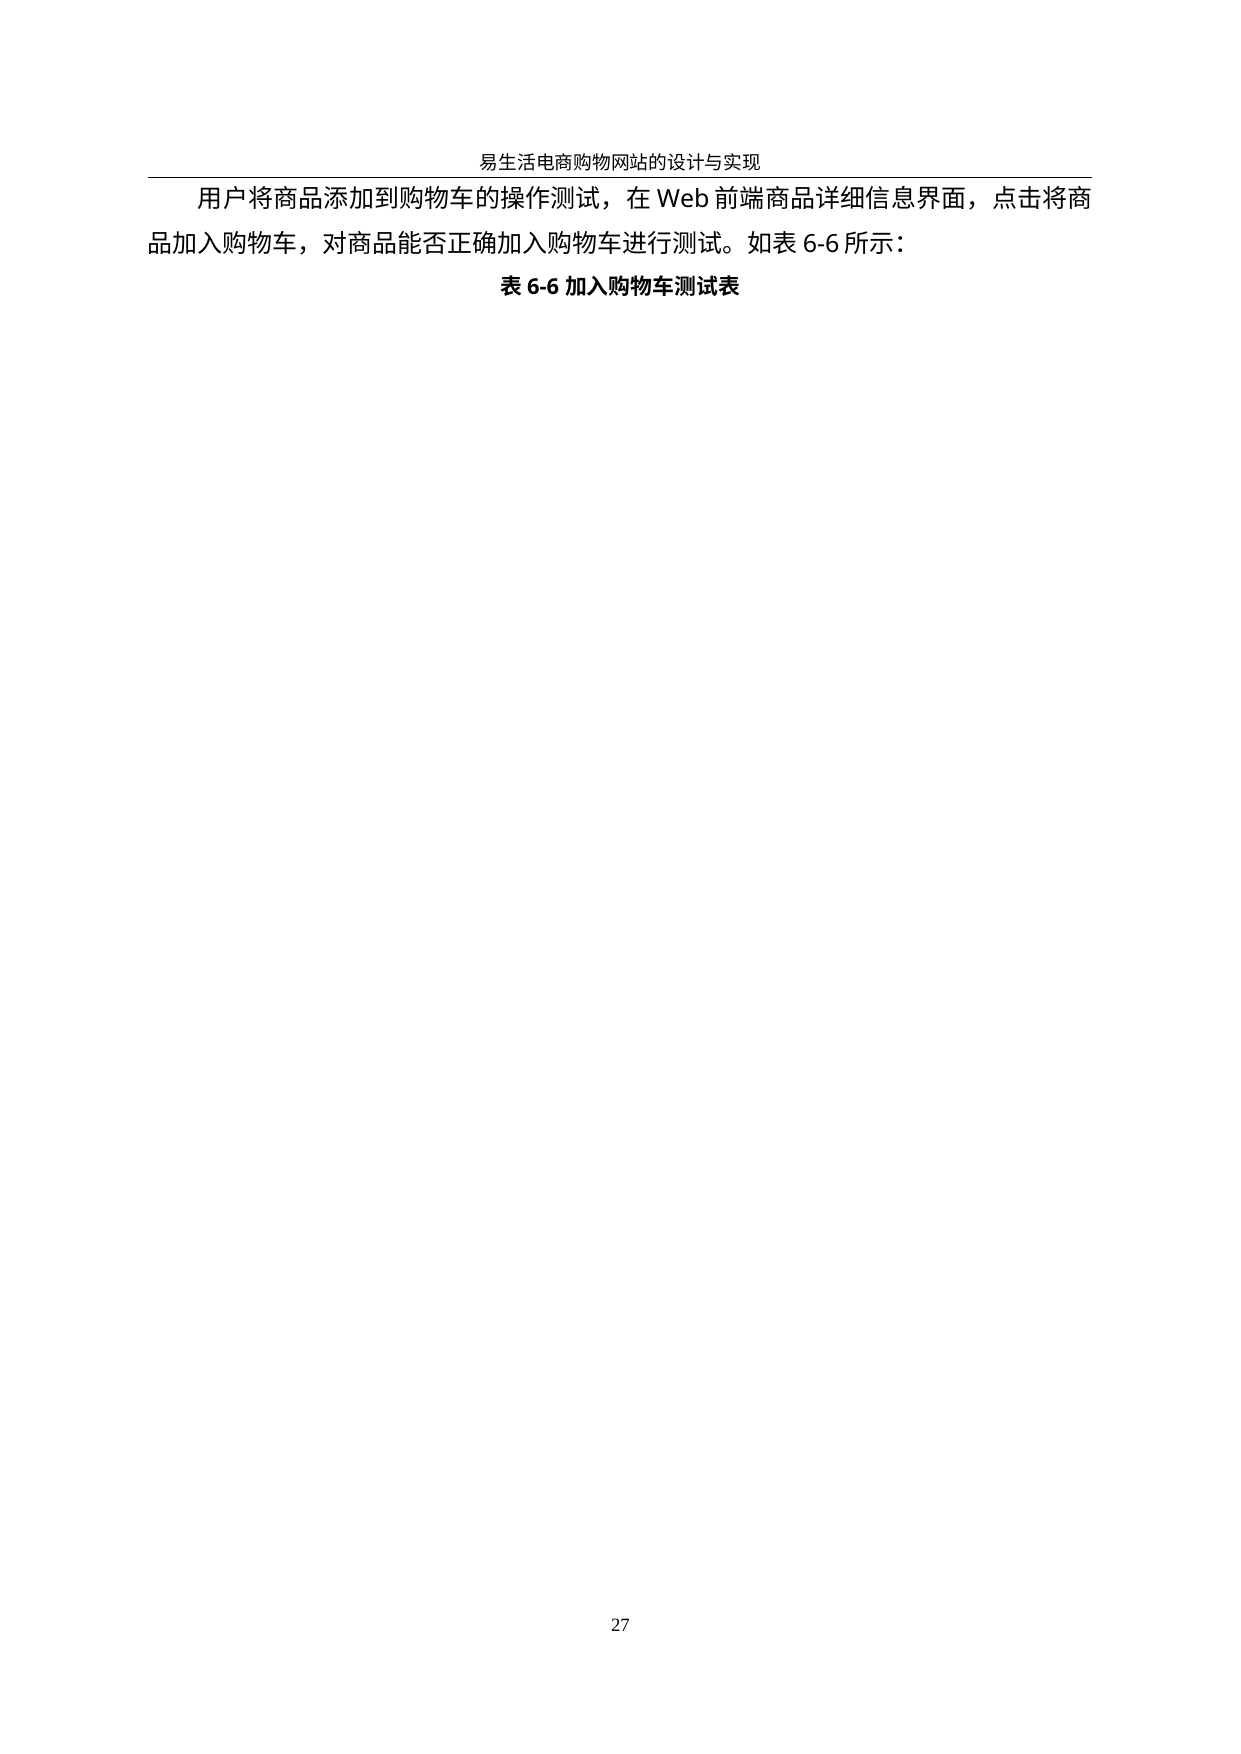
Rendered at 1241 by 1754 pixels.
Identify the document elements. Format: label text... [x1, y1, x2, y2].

text 表6-6 加入购物车测试表 [148, 269, 1092, 301]
text 用户将商品添加到购物车的操作测试，在Web前端商品详细信息界面，点击将商品加入购物车，对商品能否正确加入购物车进行测试。如表6-6所示： [148, 178, 1092, 260]
